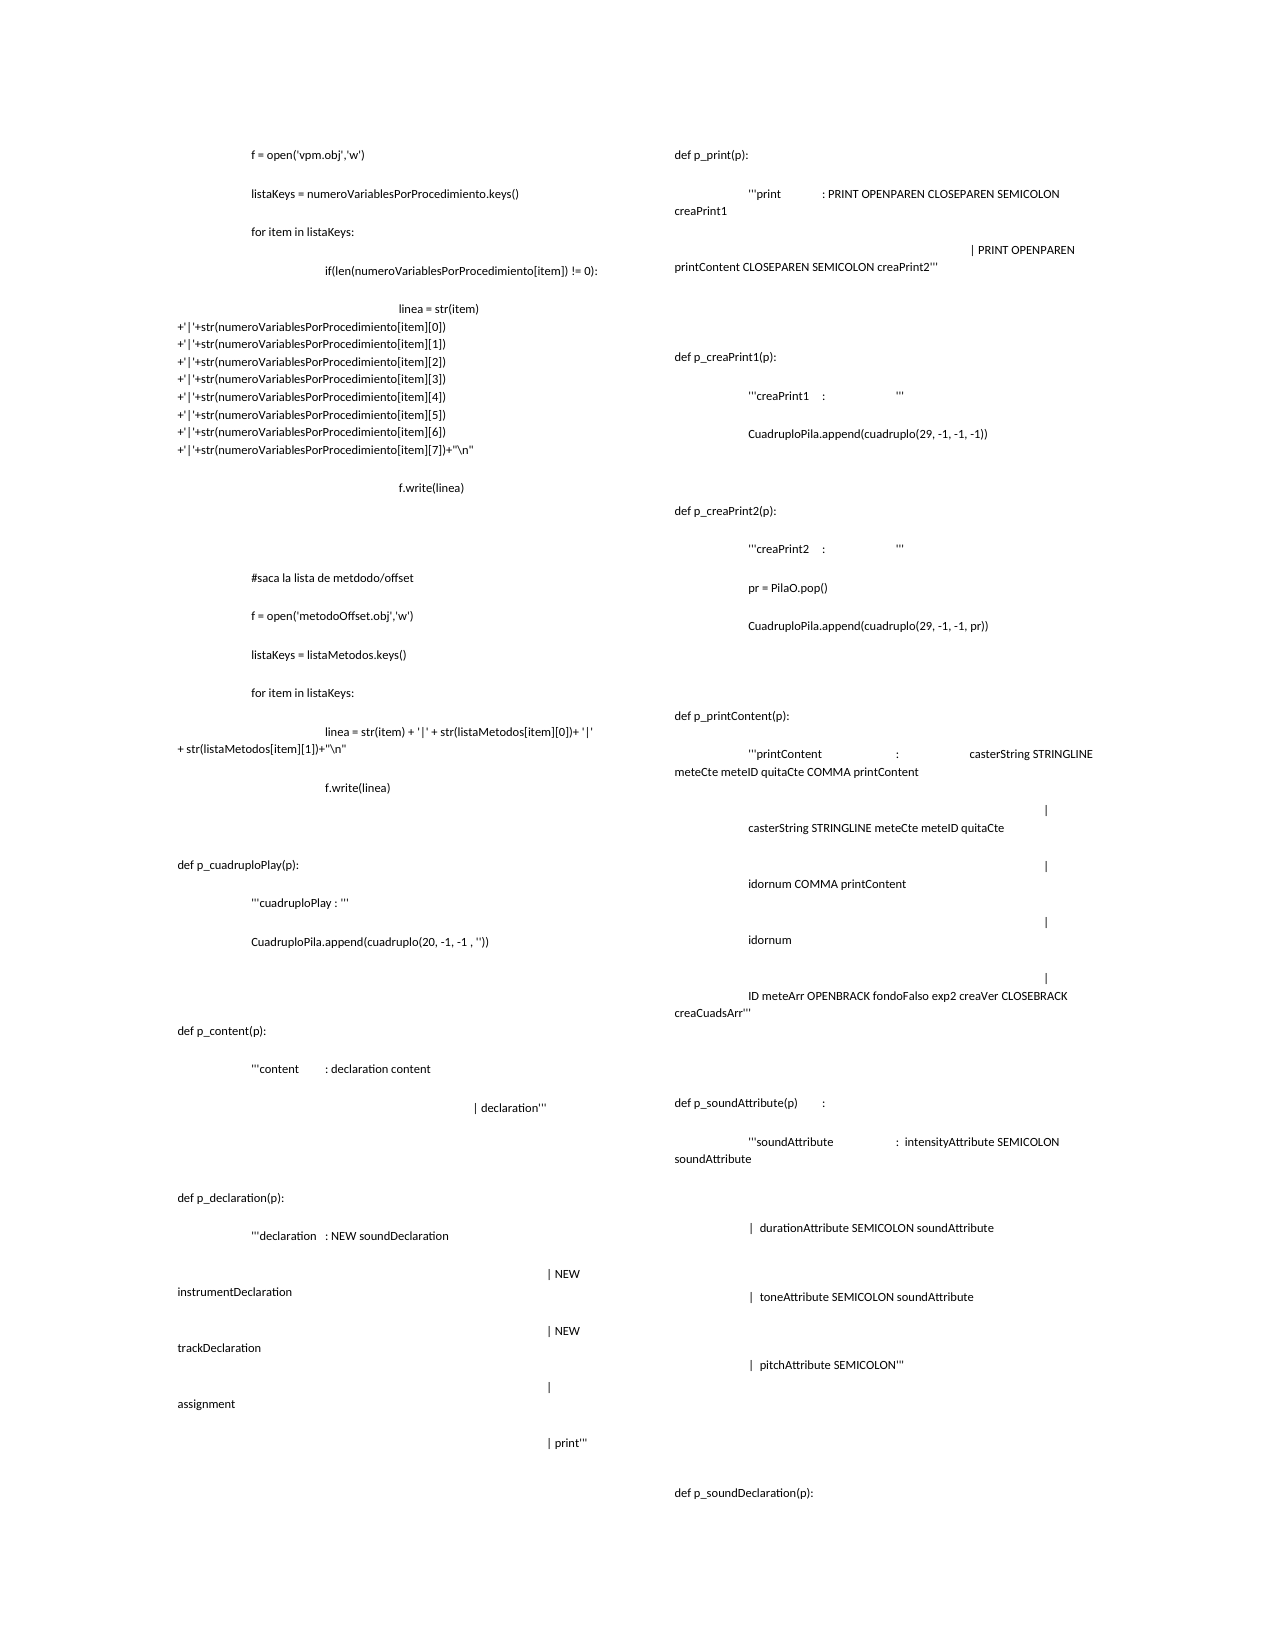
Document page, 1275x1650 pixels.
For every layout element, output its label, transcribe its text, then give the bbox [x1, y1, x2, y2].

text def p_cuadruploPlay(p): [177, 857, 601, 872]
text '''soundAttribute : intensityAttribute SEMICOLON soundAttribute [674, 1134, 1098, 1167]
text | durationAttribute SEMICOLON soundAttribute [674, 1190, 1098, 1235]
text CuadruploPila.append(cuadruplo(20, -1, -1 , '')) [177, 934, 601, 949]
text def p_print(p): [674, 148, 1098, 163]
text f.write(linea) [177, 481, 601, 496]
text | PRINT OPENPAREN printContent CLOSEPAREN SEMICOLON creaPrint2''' [674, 242, 1098, 275]
text linea = str(item) + '|' + str(listaMetodos[item][0])+ '|' + str(listaMetodos[item][1])+"\n" [177, 724, 601, 757]
text | NEW instrumentDeclaration [177, 1267, 601, 1299]
text | assignment [177, 1379, 601, 1412]
text if(len(numeroVariablesPorProcedimiento[item]) != 0): [177, 263, 601, 278]
text '''declaration : NEW soundDeclaration [177, 1228, 601, 1243]
text def p_declaration(p): [177, 1190, 601, 1205]
text def p_soundDeclaration(p): [674, 1486, 1098, 1501]
text listaKeys = listaMetodos.keys() [177, 647, 601, 662]
text CuadruploPila.append(cuadruplo(29, -1, -1, pr)) [674, 618, 1098, 634]
text listaKeys = numeroVariablesPorProcedimiento.keys() [177, 186, 601, 201]
text | toneAttribute SEMICOLON soundAttribute [674, 1258, 1098, 1304]
text | print''' [177, 1435, 601, 1450]
text '''print : PRINT OPENPAREN CLOSEPAREN SEMICOLON creaPrint1 [674, 186, 1098, 219]
text #saca la lista de metdodo/offset [177, 570, 601, 586]
text | idornum [674, 914, 1098, 947]
text def p_creaPrint1(p): [674, 349, 1098, 364]
text | declaration''' [177, 1100, 601, 1116]
text for item in listaKeys: [177, 224, 601, 240]
text f = open('metodoOffset.obj','w') [177, 609, 601, 624]
text def p_soundAttribute(p) : [674, 1095, 1098, 1111]
text | ID meteArr OPENBRACK fondoFalso exp2 creaVer CLOSEBRACK creaCuadsArr''' [674, 971, 1098, 1021]
text '''creaPrint2 : ''' [674, 541, 1098, 557]
text def p_creaPrint2(p): [674, 503, 1098, 518]
text def p_printContent(p): [674, 708, 1098, 723]
text | casterString STRINGLINE meteCte meteID quitaCte [674, 802, 1098, 835]
text linea = str(item)+'|'+str(numeroVariablesPorProcedimiento[item][0])+'|'+str(numeroVariablesPorProcedimiento[item][1])+'|'+str(numeroVariablesPorProcedimiento[item][2])+'|'+str(numeroVariablesPorProcedimiento[item][3])+'|'+str(numeroVariablesPorProcedimiento[item][4])+'|'+str(numeroVariablesPorProcedimiento[item][5])+'|'+str(numeroVariablesPorProcedimiento[item][6])+'|'+str(numeroVariablesPorProcedimiento[item][7])+"\n" [177, 301, 601, 457]
text '''content : declaration content [177, 1062, 601, 1077]
text f.write(linea) [177, 780, 601, 795]
text | NEW trackDeclaration [177, 1323, 601, 1356]
text '''creaPrint1 : ''' [674, 388, 1098, 403]
text pr = PilaO.pop() [674, 580, 1098, 595]
text | idornum COMMA printContent [674, 858, 1098, 891]
text | pitchAttribute SEMICOLON''' [674, 1327, 1098, 1373]
text f = open('vpm.obj','w') [177, 148, 601, 163]
text for item in listaKeys: [177, 686, 601, 701]
text '''cuadruploPlay : ''' [177, 895, 601, 911]
text def p_content(p): [177, 1023, 601, 1039]
text '''printContent : casterString STRINGLINE meteCte meteID quitaCte COMMA printContent [674, 746, 1098, 779]
text CuadruploPila.append(cuadruplo(29, -1, -1, -1)) [674, 426, 1098, 441]
